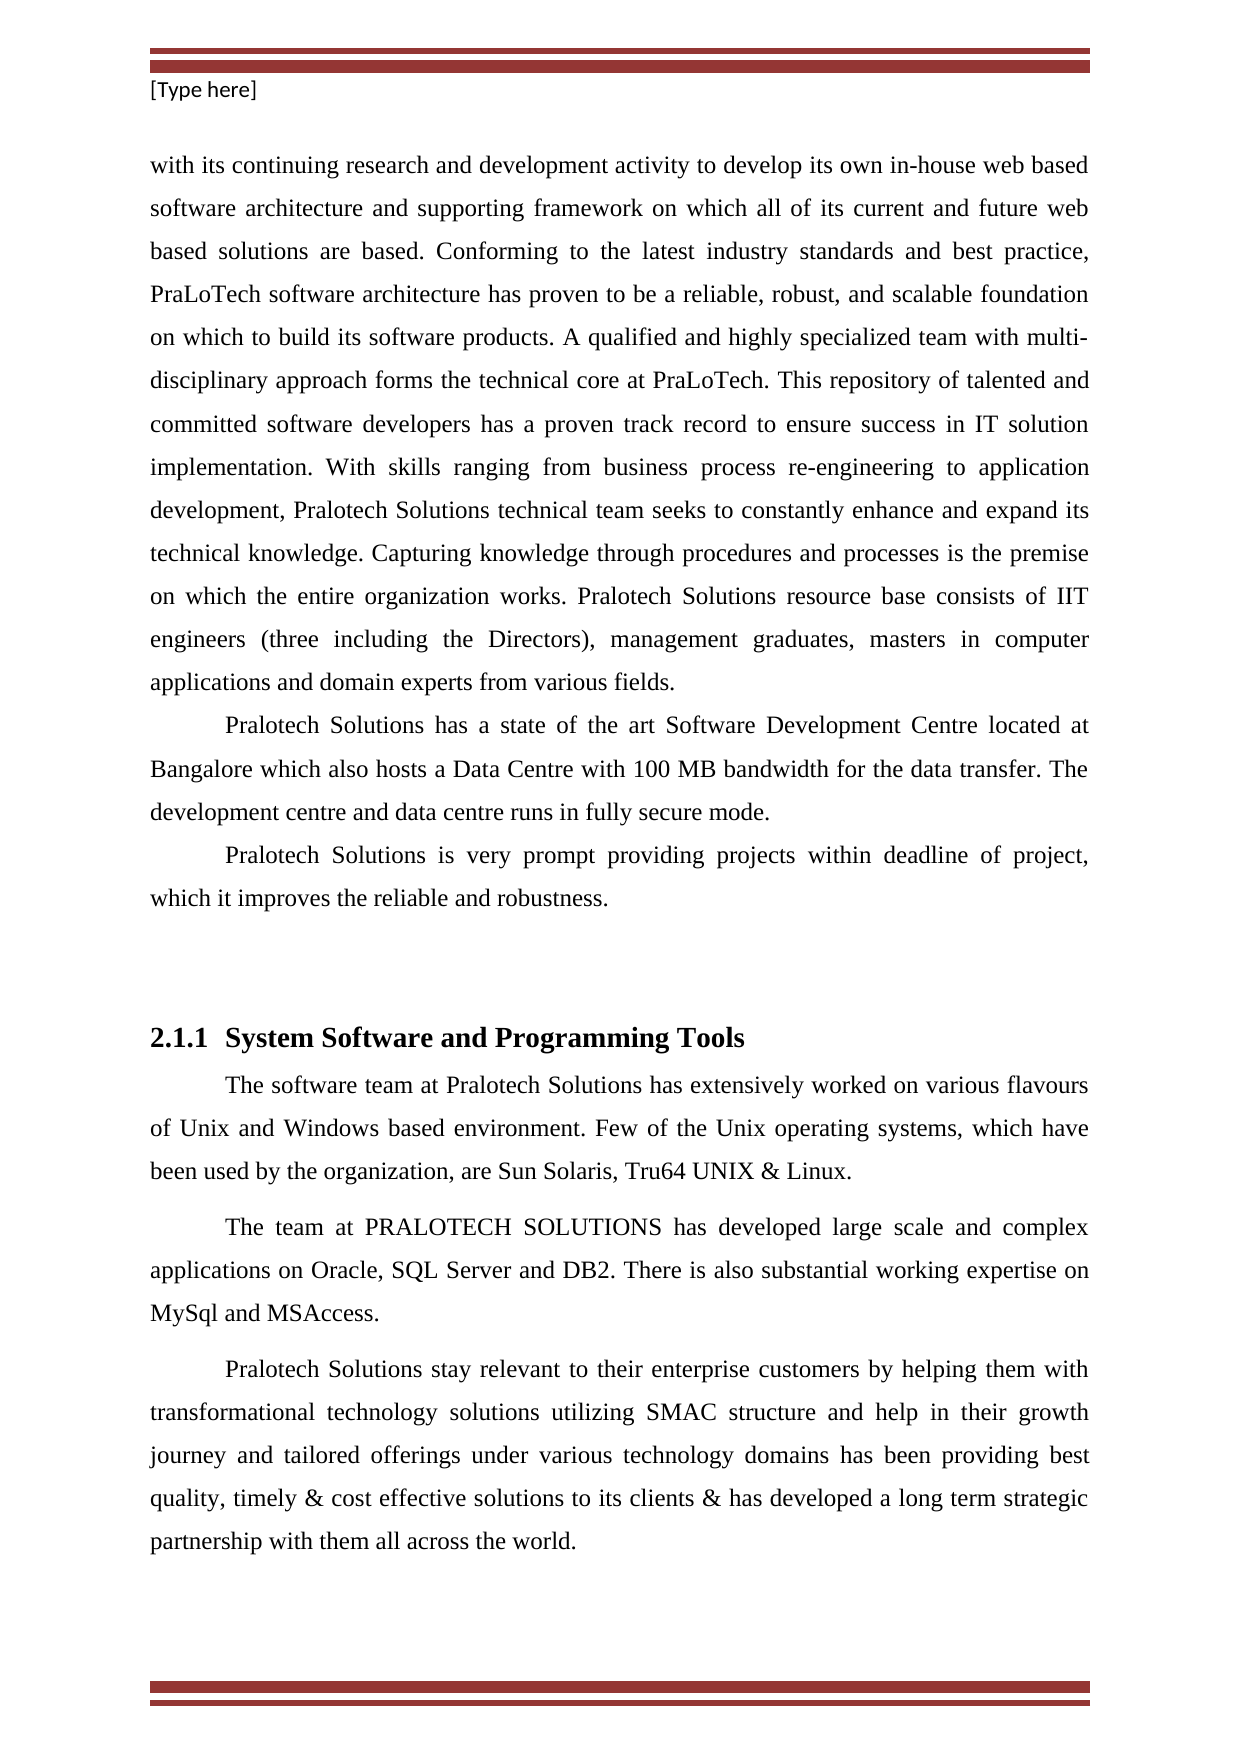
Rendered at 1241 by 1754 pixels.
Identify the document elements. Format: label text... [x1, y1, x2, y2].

text The software team at Pralotech Solutions has extensively worked on various flavours of Unix and Windows based environment. Few of the Unix operating systems, which have been used by the organization, are Sun Solaris, Tru64 UNIX & Linux. [150, 1070, 1090, 1185]
text Pralotech Solutions has a state of the art Software Development Centre located at Bangalore which also hosts a Data Centre with 100 MB bandwidth for the data transfer. The development centre and data centre runs in fully secure mode. [150, 711, 1090, 826]
text Pralotech Solutions stay relevant to their enterprise customers by helping them with transformational technology solutions utilizing SMAC structure and help in their growth journey and tailored offerings under various technology domains has been providing best quality, timely & cost effective solutions to its clients & has developed a long term strategic partnership with them all across the world. [150, 1354, 1090, 1555]
text The team at PRALOTECH SOLUTIONS has developed large scale and complex applications on Oracle, SQL Server and DB2. There is also substantial working expertise on MySql and MSAccess. [150, 1212, 1090, 1327]
text Pralotech Solutions is very prompt providing projects within deadline of project, which it improves the reliable and robustness. [150, 840, 1090, 912]
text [150, 150, 1090, 696]
text 2.1.1 System Software and Programming Tools [150, 1020, 1090, 1053]
